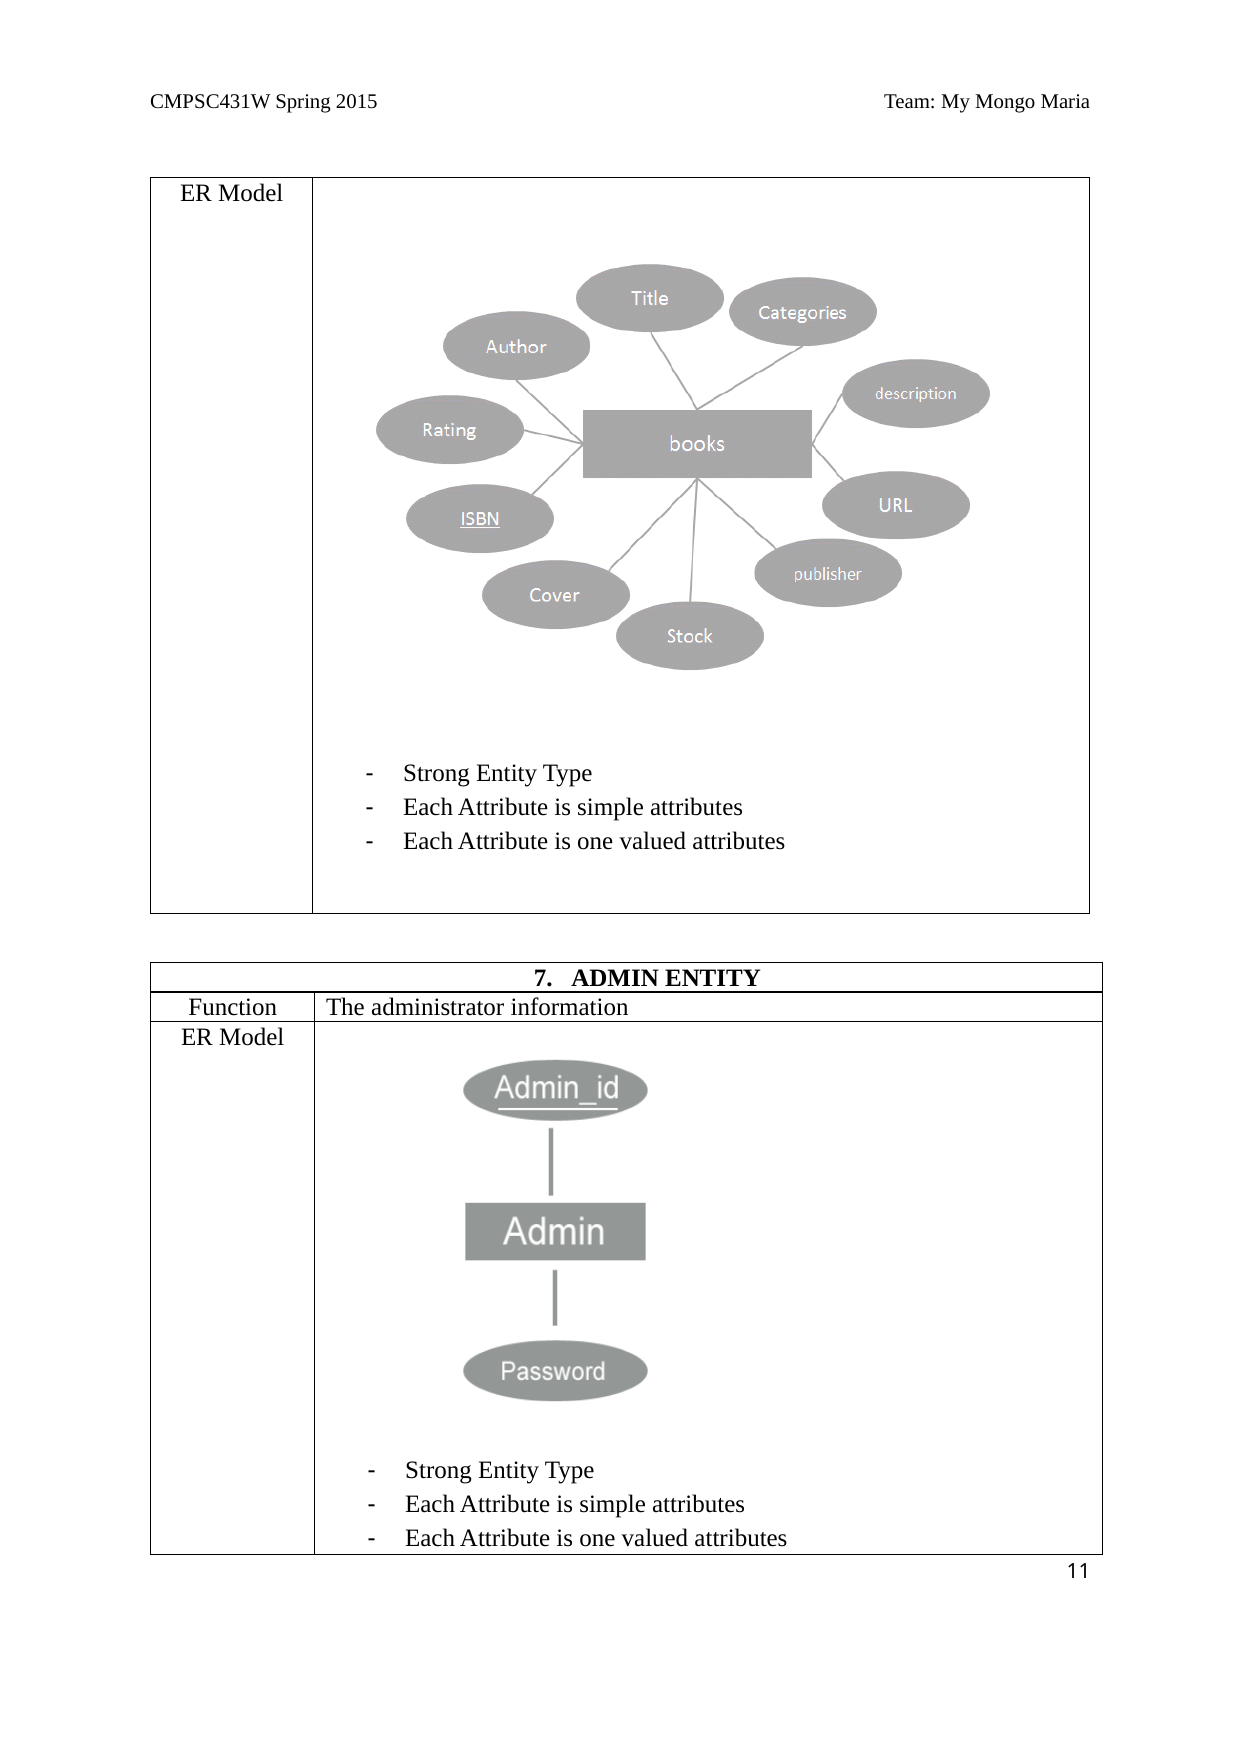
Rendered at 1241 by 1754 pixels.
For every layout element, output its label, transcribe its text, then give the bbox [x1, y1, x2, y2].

picture [405, 1022, 705, 1452]
table_cell The administrator information [315, 993, 1102, 1021]
table_cell ER Model [151, 178, 312, 913]
table_cell Strong Entity Type Each Attribute is simple attributes Each Attribute is one valued attributes [315, 1022, 1102, 1553]
table_header ADMIN ENTITY [151, 963, 1102, 991]
table_cell ER Model [151, 1022, 314, 1553]
picture [323, 207, 1062, 726]
table_cell Strong Entity Type Each Attribute is simple attributes Each Attribute is one valued attributes [313, 178, 1089, 913]
table_cell Function [151, 993, 314, 1021]
